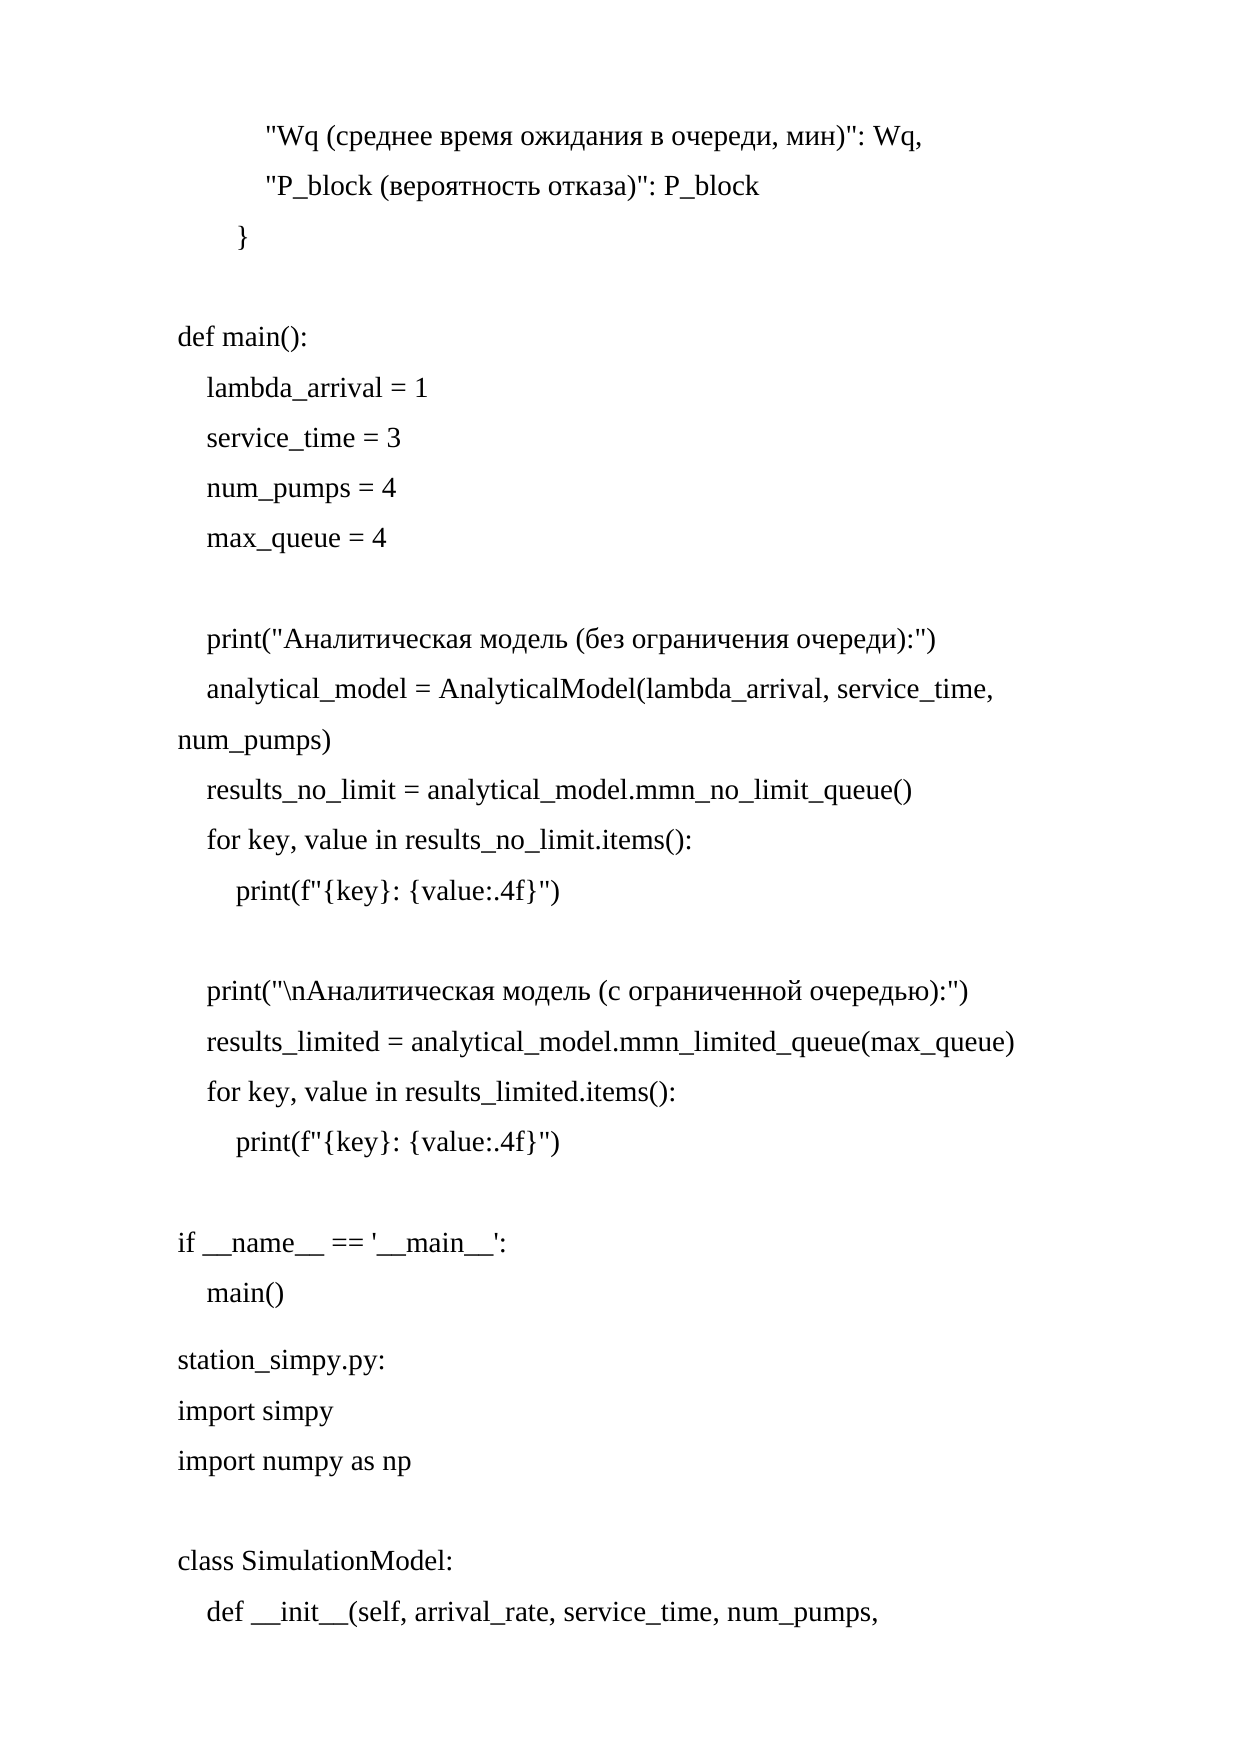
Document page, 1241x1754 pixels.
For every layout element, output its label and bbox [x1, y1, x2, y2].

text [177, 118, 1152, 1309]
text [177, 1342, 1152, 1627]
